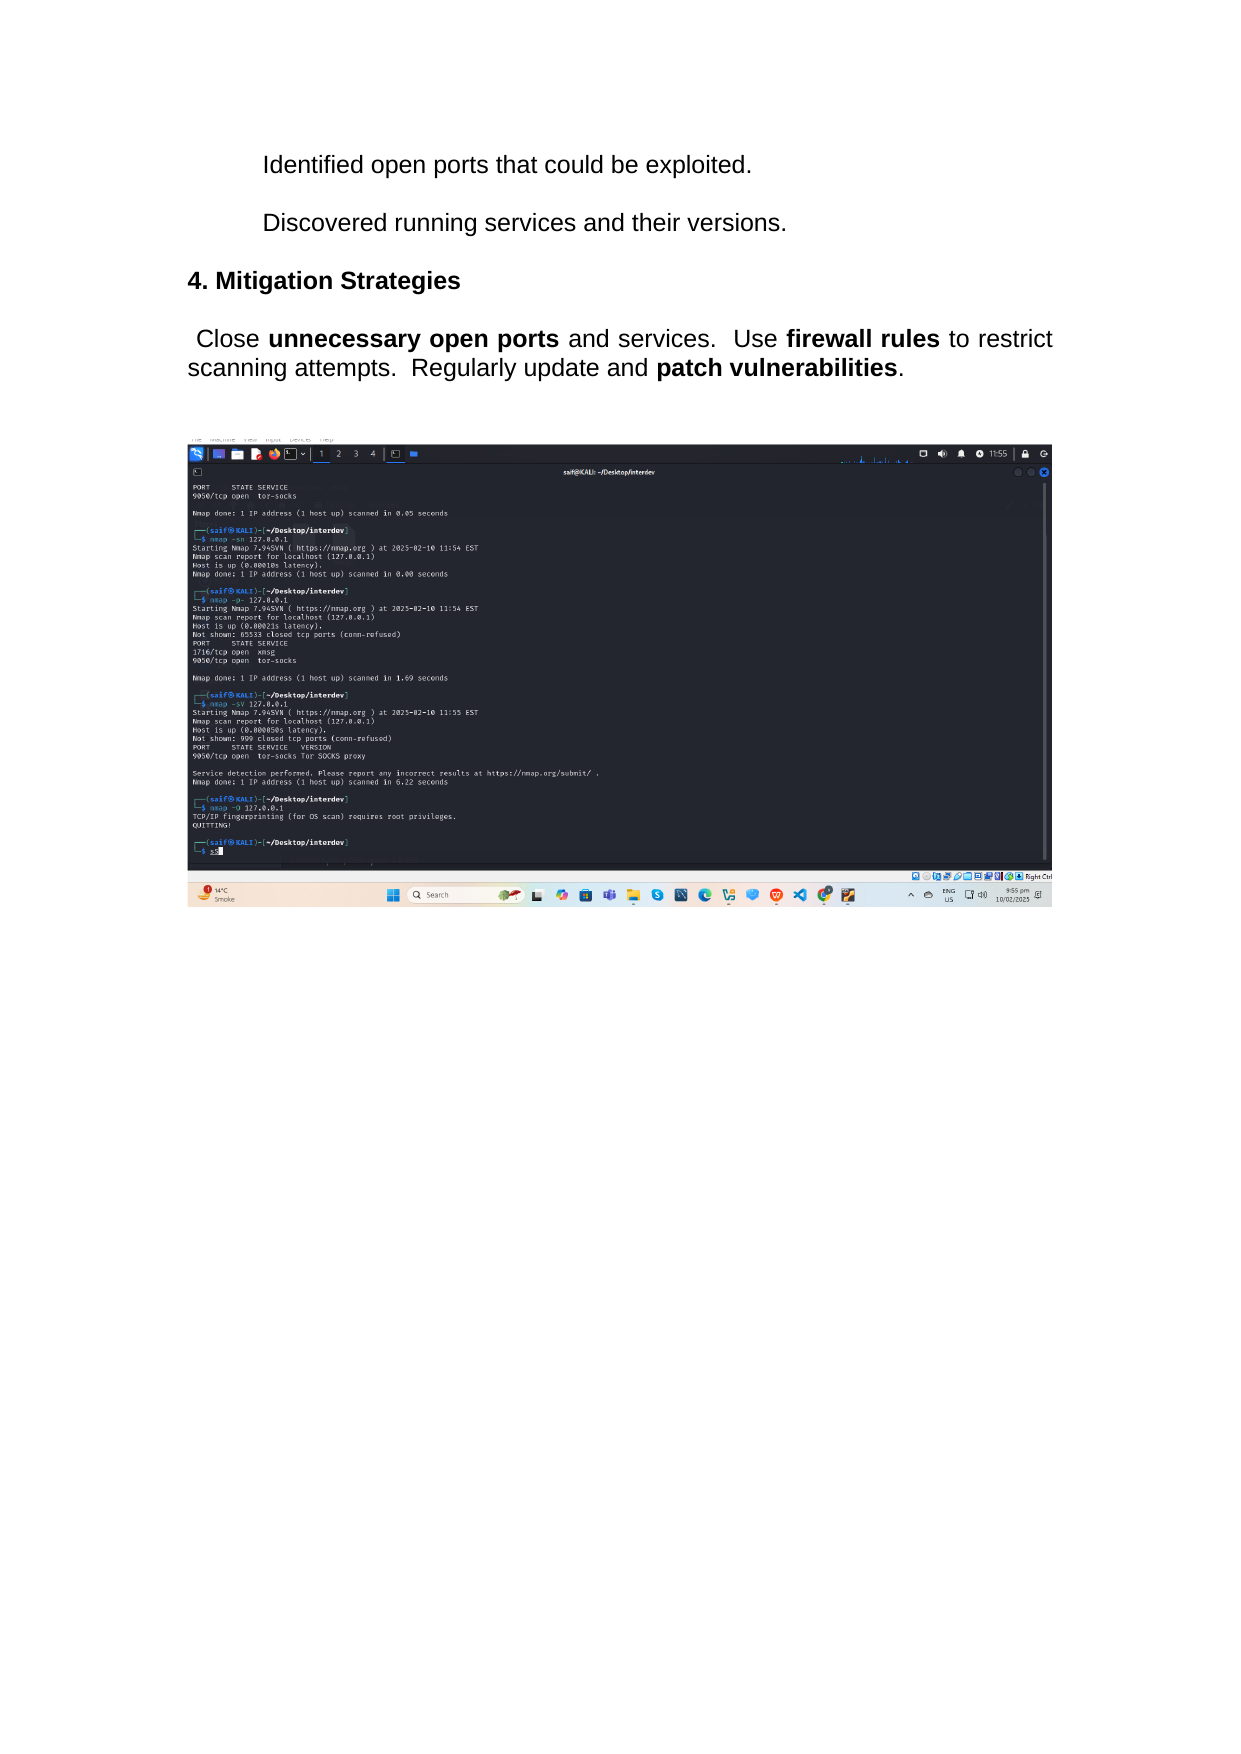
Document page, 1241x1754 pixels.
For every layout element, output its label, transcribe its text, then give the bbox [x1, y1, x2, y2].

text Identified open ports that could be exploited. [262, 150, 1053, 179]
subtitle 4. Mitigation Strategies [187, 266, 1053, 294]
picture [187, 439, 1052, 907]
text Discovered running services and their versions. [262, 208, 1053, 237]
text Close unnecessary open ports and services. Use firewall rules to restrict scanning attempts. Regularly update and patch vulnerabilities. [187, 324, 1053, 381]
